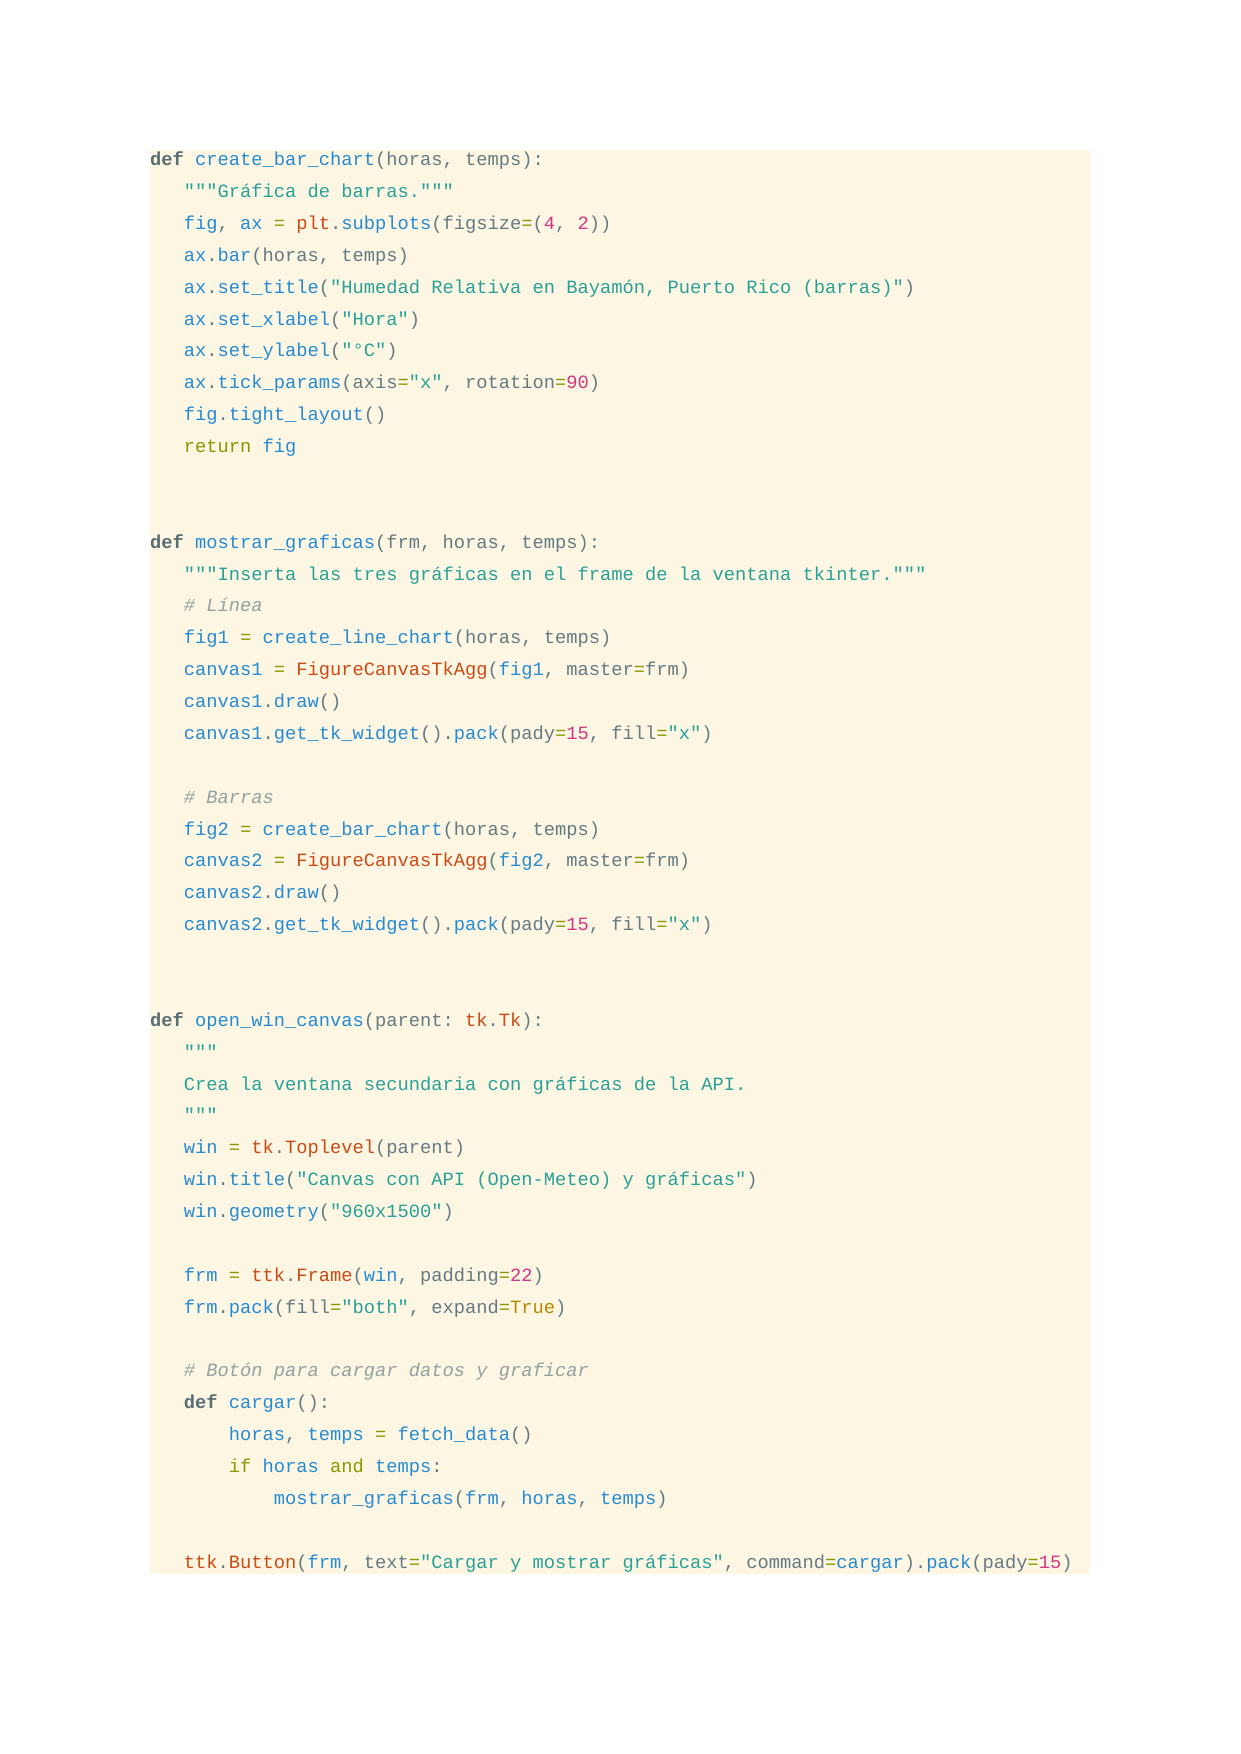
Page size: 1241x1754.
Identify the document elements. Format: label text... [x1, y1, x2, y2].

text mostrar_graficas(frm, horas, temps) [150, 1489, 1090, 1510]
text canvas2.get_tk_widget().pack(pady=15, fill="x") [150, 915, 1090, 936]
text # Barras [150, 787, 1090, 809]
text def open_win_canvas(parent: tk.Tk): [150, 1011, 1090, 1032]
text fig1 = create_line_chart(horas, temps) [150, 628, 1090, 649]
text win.title("Canvas con API (Open-Meteo) y gráficas") [150, 1170, 1090, 1191]
text def mostrar_graficas(frm, horas, temps): [150, 532, 1090, 554]
text Crea la ventana secundaria con gráficas de la API. [150, 1074, 1090, 1096]
text """Inserta las tres gráficas en el frame de la ventana tkinter.""" [150, 564, 1090, 586]
text horas, temps = fetch_data() [150, 1425, 1090, 1446]
text canvas2.draw() [150, 883, 1090, 904]
text frm = ttk.Frame(win, padding=22) [150, 1266, 1090, 1287]
text ttk.Button(frm, text="Cargar y mostrar gráficas", command=cargar).pack(pady=15) [150, 1552, 1090, 1574]
text # Línea [150, 596, 1090, 617]
text def cargar(): [150, 1393, 1090, 1414]
text fig, ax = plt.subplots(figsize=(4, 2)) [150, 214, 1090, 235]
text return fig [150, 437, 1090, 458]
text canvas2 = FigureCanvasTkAgg(fig2, master=frm) [150, 851, 1090, 872]
text ax.tick_params(axis="x", rotation=90) [150, 373, 1090, 394]
text # Botón para cargar datos y graficar [150, 1361, 1090, 1382]
text fig.tight_layout() [150, 405, 1090, 426]
text canvas1.draw() [150, 692, 1090, 713]
text ax.set_title("Humedad Relativa en Bayamón, Puerto Rico (barras)") [150, 277, 1090, 299]
text frm.pack(fill="both", expand=True) [150, 1297, 1090, 1319]
text """ [150, 1106, 1090, 1127]
text if horas and temps: [150, 1457, 1090, 1478]
text canvas1 = FigureCanvasTkAgg(fig1, master=frm) [150, 660, 1090, 681]
text fig2 = create_bar_chart(horas, temps) [150, 819, 1090, 841]
text ax.set_xlabel("Hora") [150, 309, 1090, 331]
text win.geometry("960x1500") [150, 1202, 1090, 1223]
text """ [150, 1042, 1090, 1064]
text ax.bar(horas, temps) [150, 246, 1090, 267]
text canvas1.get_tk_widget().pack(pady=15, fill="x") [150, 724, 1090, 745]
text ax.set_ylabel("°C") [150, 341, 1090, 362]
text win = tk.Toplevel(parent) [150, 1138, 1090, 1159]
text """Gráfica de barras.""" [150, 182, 1090, 203]
text def create_bar_chart(horas, temps): [150, 150, 1090, 171]
